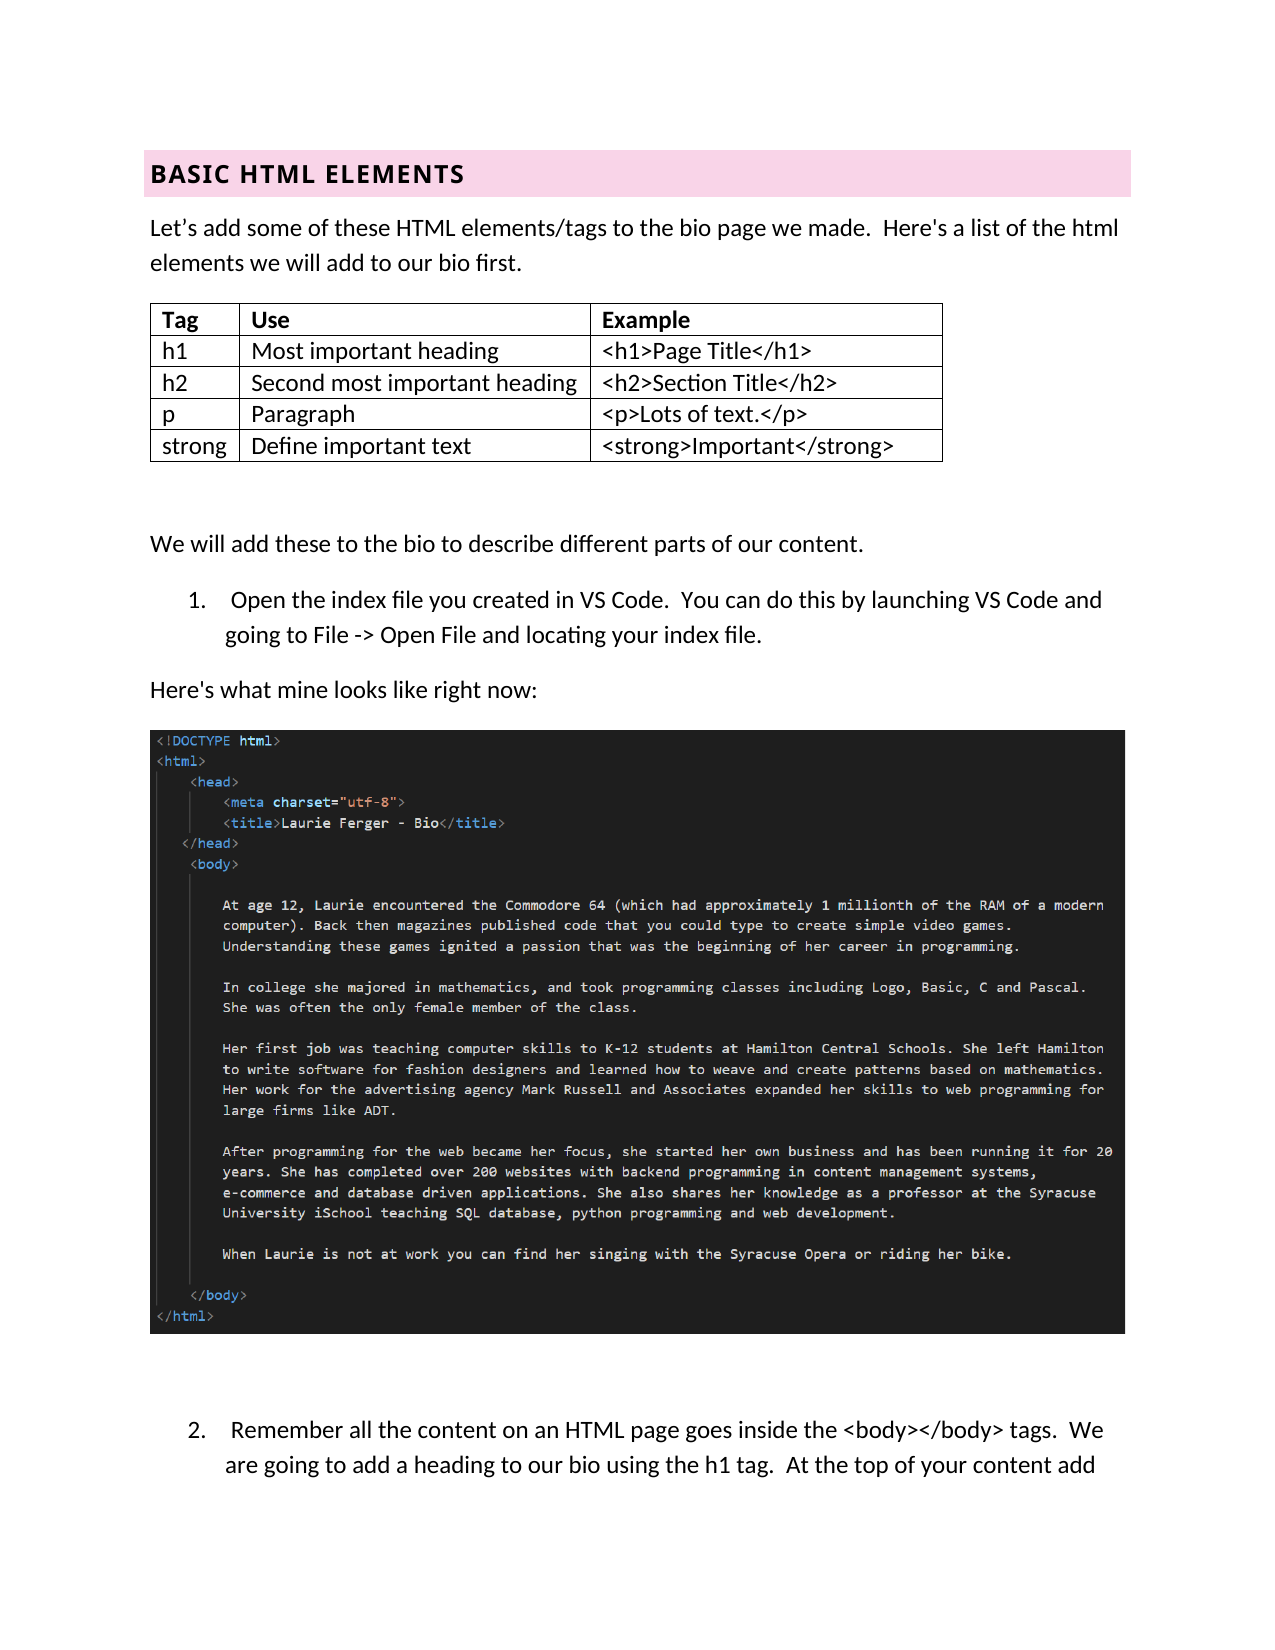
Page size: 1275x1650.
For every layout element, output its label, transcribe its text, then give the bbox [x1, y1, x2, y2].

subtitle Basic HTML Elements [150, 156, 1125, 190]
table_header Use [240, 304, 590, 334]
table_cell <strong>Important</strong> [591, 430, 942, 461]
table_cell h2 [151, 367, 239, 398]
text We will add these to the bio to describe different parts of our content. [150, 528, 1125, 558]
table_cell p [151, 399, 239, 429]
table_cell h1 [151, 336, 239, 366]
table_cell <p>Lots of text.</p> [591, 399, 942, 429]
picture [150, 730, 1125, 1334]
table_header Tag [151, 304, 239, 334]
text Let’s add some of these HTML elements/tags to the bio page we made. Here's a list of the html elements we will add to our bio first. [150, 212, 1125, 278]
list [187, 1415, 1125, 1480]
table_cell Paragraph [240, 399, 590, 429]
table_cell strong [151, 430, 239, 461]
table_header Example [591, 304, 942, 334]
table_cell Most important heading [240, 336, 590, 366]
list Open the index file you created in VS Code. You can do this by launching VS Code and going to File -> Open File and locating your index file. [187, 584, 1125, 649]
table_cell <h1>Page Title</h1> [591, 336, 942, 366]
table_cell Define important text [240, 430, 590, 461]
table_cell <h2>Section Title</h2> [591, 367, 942, 398]
table_cell Second most important heading [240, 367, 590, 398]
text Here's what mine looks like right now: [150, 675, 1125, 705]
